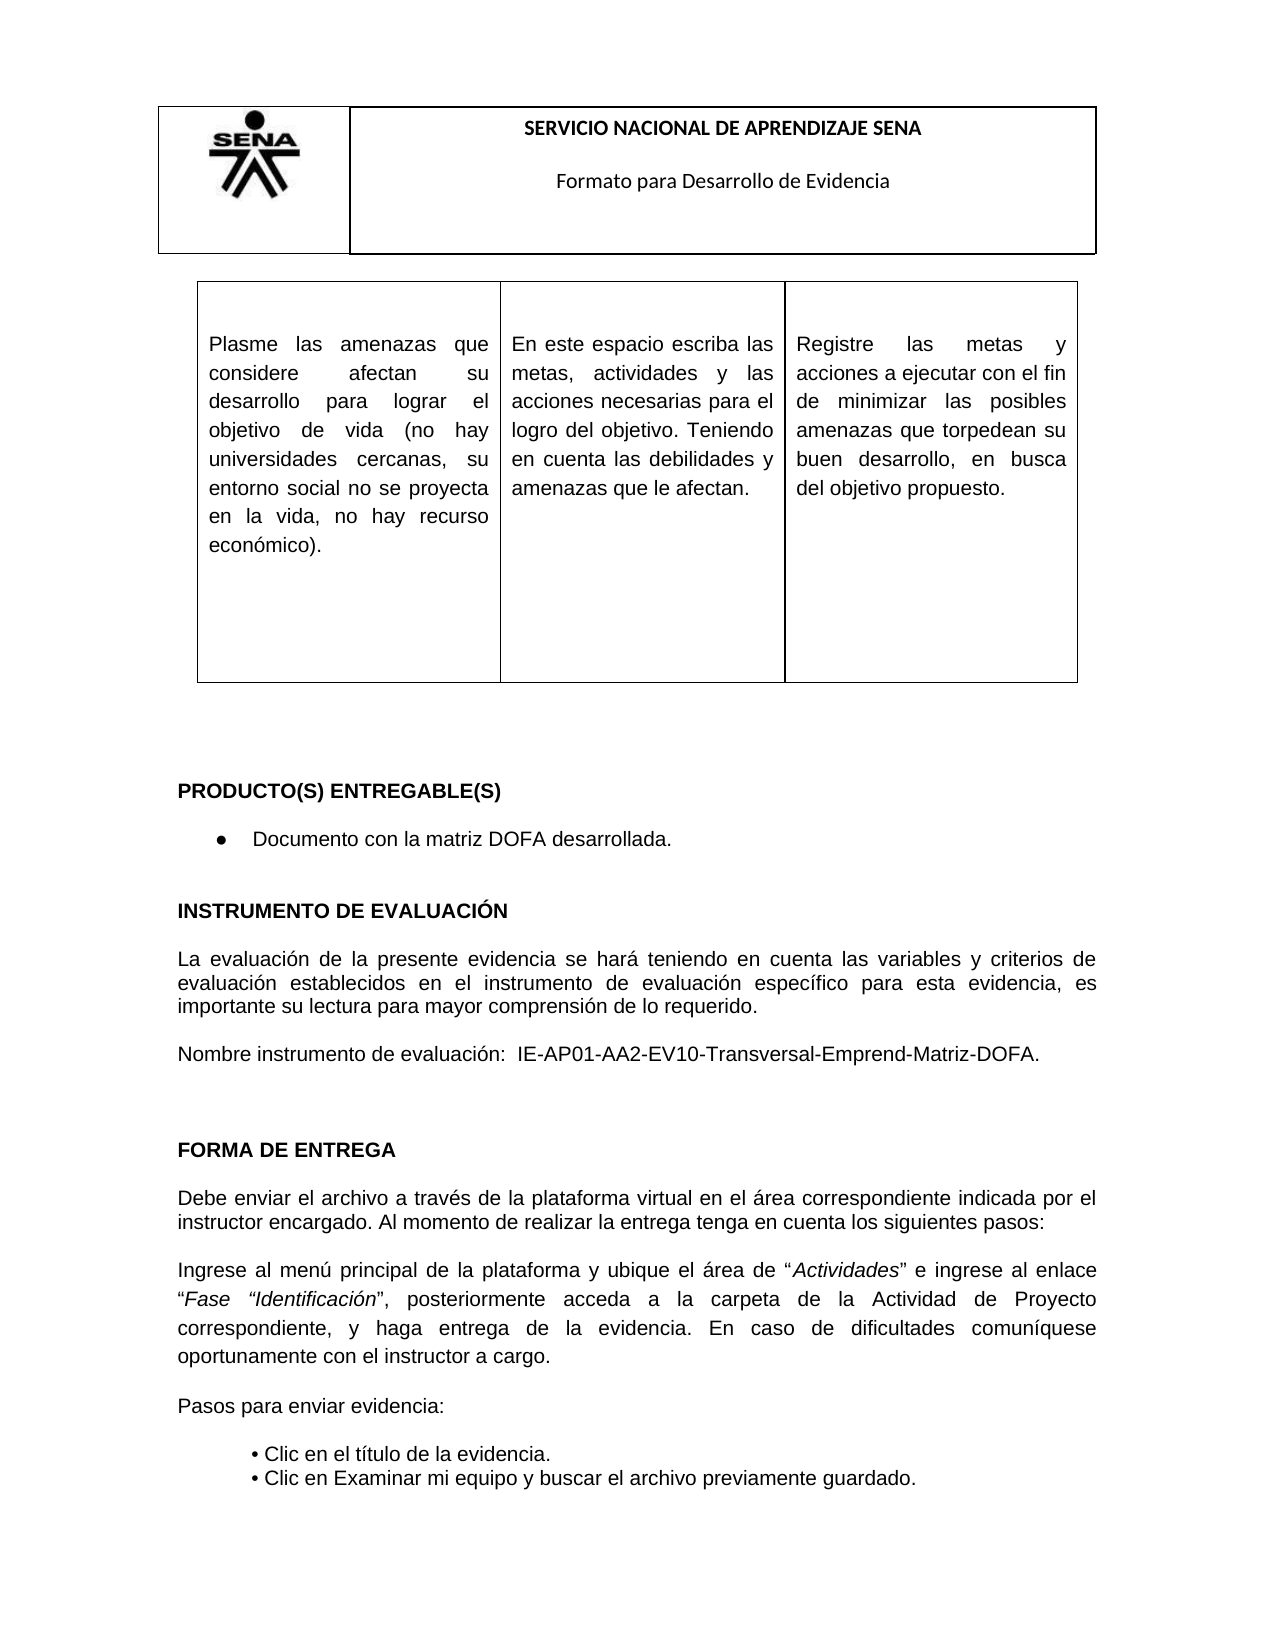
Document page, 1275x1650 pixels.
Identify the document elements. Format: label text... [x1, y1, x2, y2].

text Nombre instrumento de evaluación: IE-AP01-AA2-EV10-Transversal-Emprend-Matriz-DOFA. [177, 1042, 1098, 1066]
text Pasos para enviar evidencia: [177, 1394, 1098, 1418]
list Documento con la matriz DOFA desarrollada. [215, 827, 1098, 851]
text • Clic en el título de la evidencia. [251, 1442, 1098, 1466]
text FORMA DE ENTREGA [177, 1138, 1098, 1162]
text PRODUCTO(S) ENTREGABLE(S) [177, 779, 1098, 803]
text INSTRUMENTO DE EVALUACIÓN [177, 898, 1098, 922]
text La evaluación de la presente evidencia se hará teniendo en cuenta las variables y criterios de evaluación establecidos en el instrumento de evaluación específico para esta evidencia, es importante su lectura para mayor comprensión de lo requerido. [177, 946, 1098, 1018]
picture [207, 107, 302, 202]
text • Clic en Examinar mi equipo y buscar el archivo previamente guardado. [251, 1466, 1098, 1489]
text Debe enviar el archivo a través de la plataforma virtual en el área correspondiente indicada por el instructor encargado. Al momento de realizar la entrega tenga en cuenta los siguientes pasos: [177, 1186, 1098, 1234]
text Ingrese al menú principal de la plataforma y ubique el área de “Actividades” e ingrese al enlace “Fase “Identificación”, posteriormente acceda a la carpeta de la Actividad de Proyecto correspondiente, y haga entrega de la evidencia. En caso de dificultades comuníquese oportunamente con el instructor a cargo. [177, 1258, 1098, 1368]
